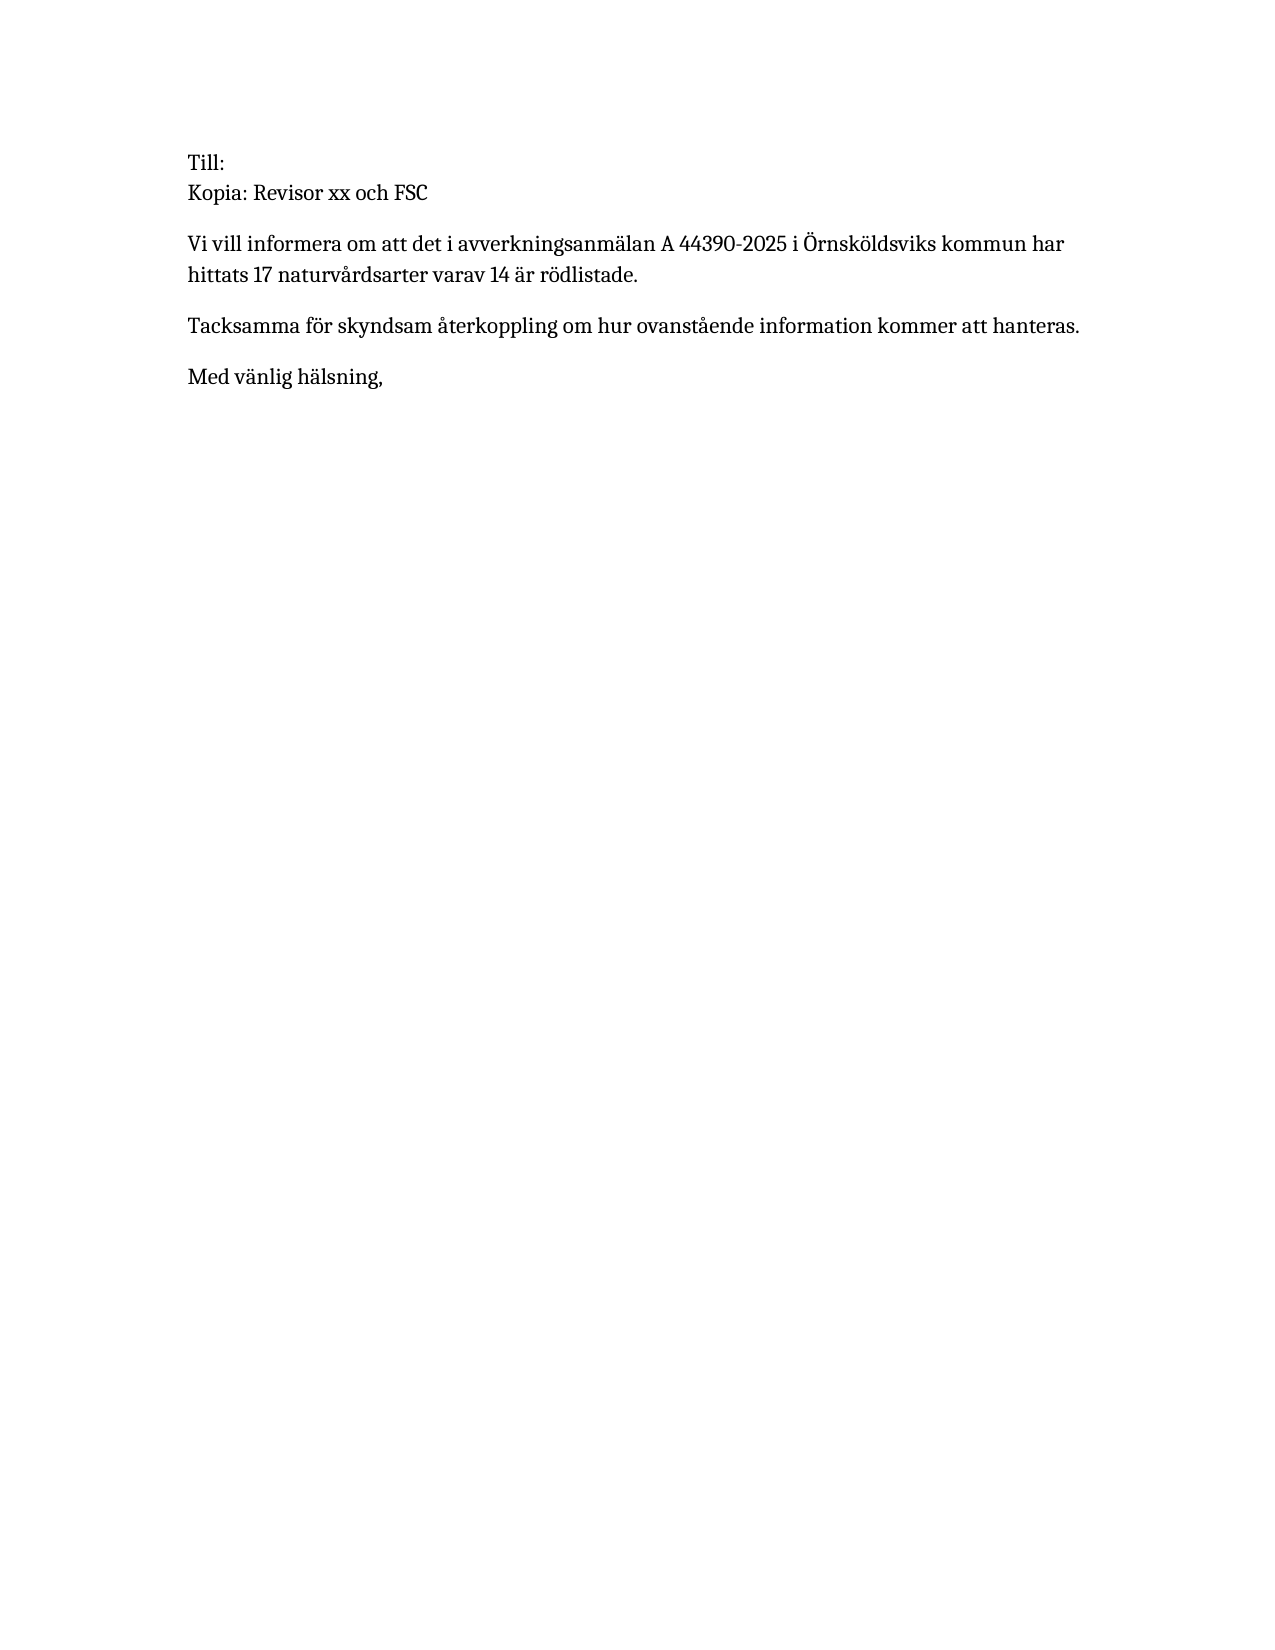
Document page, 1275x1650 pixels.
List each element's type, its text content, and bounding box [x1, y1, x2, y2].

text Tacksamma för skyndsam återkoppling om hur ovanstående information kommer att hanteras. [187, 312, 1087, 339]
text Vi vill informera om att det i avverkningsanmälan A 44390-2025 i Örnsköldsviks kommun har hittats 17 naturvårdsarter varav 14 är rödlistade. [187, 231, 1087, 288]
text Med vänlig hälsning, [187, 363, 1087, 420]
text Till: Kopia: Revisor xx och FSC [187, 150, 1087, 207]
